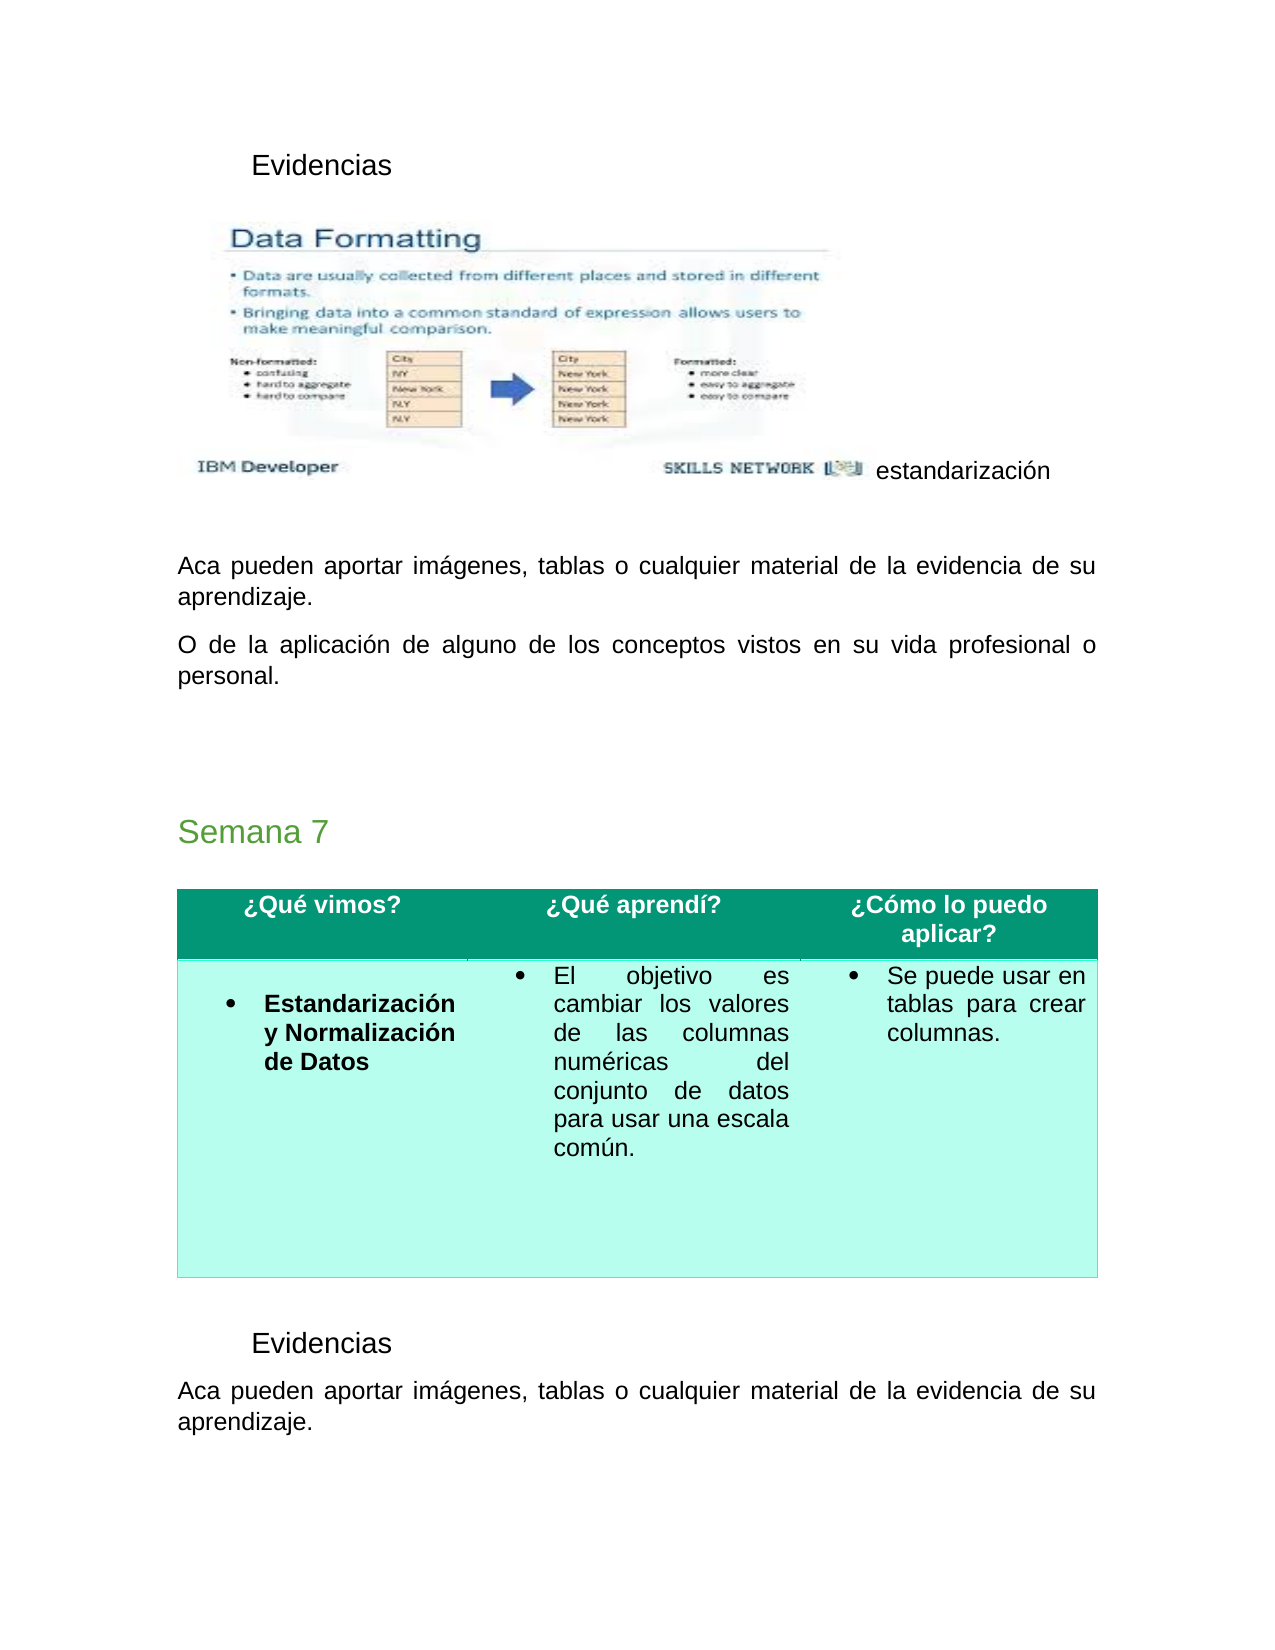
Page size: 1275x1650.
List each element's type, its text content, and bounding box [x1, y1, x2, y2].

table_cell Estandarización y Normalización de Datos [178, 961, 467, 1277]
subtitle Evidencias [251, 148, 1098, 181]
text Aca pueden aportar imágenes, tablas o cualquier material de la evidencia de su aprendizaje. [177, 551, 1098, 611]
picture [177, 197, 876, 480]
table_cell Se puede usar en tablas para crear columnas. [801, 961, 1097, 1277]
table_header ¿Cómo lo puedo aplicar? [801, 890, 1097, 959]
table_header ¿Qué vimos? [178, 890, 467, 959]
subtitle Evidencias [251, 1326, 1098, 1359]
text O de la aplicación de alguno de los conceptos vistos en su vida profesional o personal. [177, 630, 1098, 690]
table_cell El objetivo es cambiar los valores de las columnas numéricas del conjunto de datos para usar una escala común. [467, 961, 801, 1277]
text Aca pueden aportar imágenes, tablas o cualquier material de la evidencia de su aprendizaje. [177, 1376, 1098, 1436]
subtitle Semana 7 [177, 812, 1098, 851]
table_header ¿Qué aprendí? [468, 890, 800, 959]
